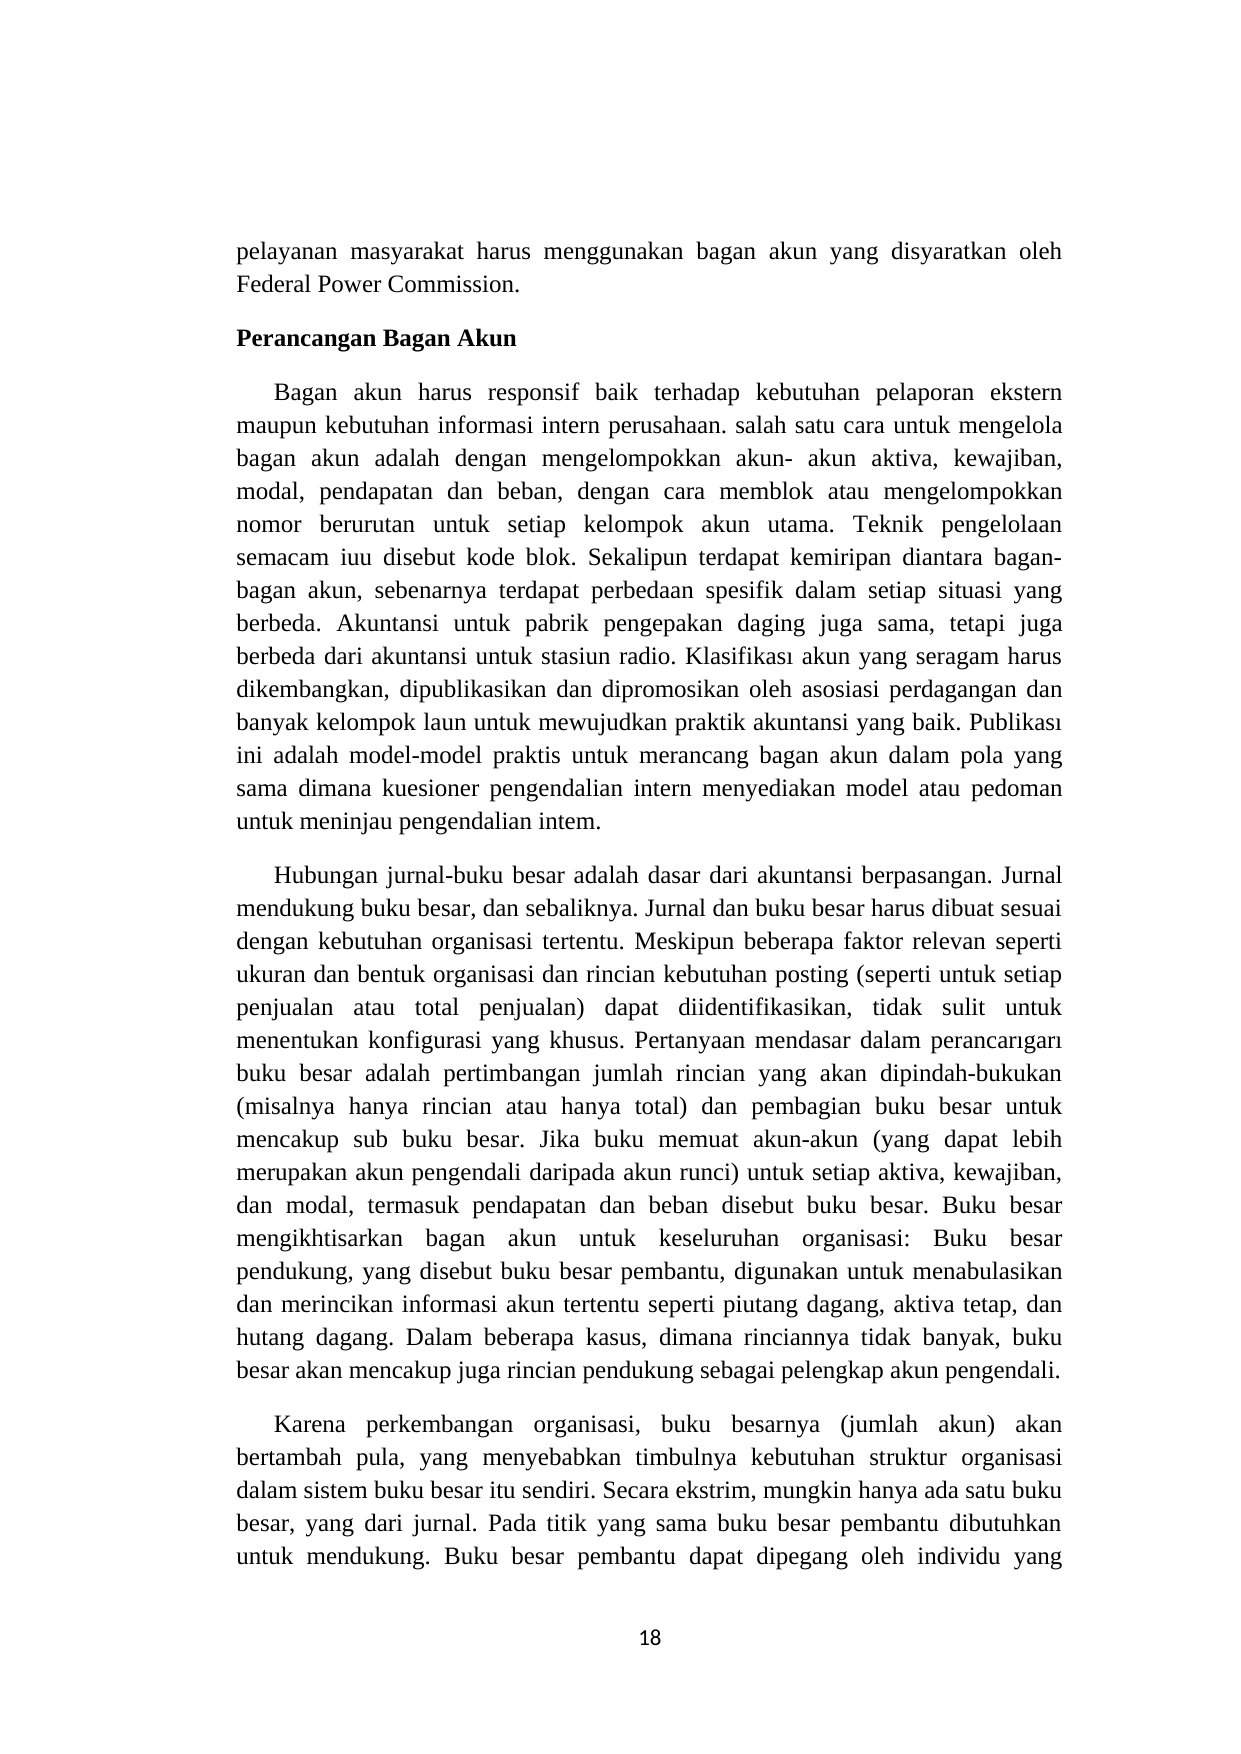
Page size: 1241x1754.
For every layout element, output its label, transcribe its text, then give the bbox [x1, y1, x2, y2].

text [236, 1409, 1063, 1570]
text Perancangan Bagan Akun [236, 323, 1063, 352]
text Hubungan jurnal-buku besar adalah dasar dari akuntansi berpasangan. Jurnal mendukung buku besar, dan sebaliknya. Jurnal dan buku besar harus dibuat sesuai dengan kebutuhan organisasi tertentu. Meskipun beberapa faktor relevan seperti ukuran dan bentuk organisasi dan rincian kebutuhan posting (seperti untuk setiap penjualan atau total penjualan) dapat diidentifikasikan, tidak sulit untuk menentukan konfigurasi yang khusus. Pertanyaan mendasar dalam perancarıgarı buku besar adalah pertimbangan jumlah rincian yang akan dipindah-bukukan (misalnya hanya rincian atau hanya total) dan pembagian buku besar untuk mencakup sub buku besar. Jika buku memuat akun-akun (yang dapat lebih merupakan akun pengendali daripada akun runci) untuk setiap aktiva, kewajiban, dan modal, termasuk pendapatan dan beban disebut buku besar. Buku besar mengikhtisarkan bagan akun untuk keseluruhan organisasi: Buku besar pendukung, yang disebut buku besar pembantu, digunakan untuk menabulasikan dan merincikan informasi akun tertentu seperti piutang dagang, aktiva tetap, dan hutang dagang. Dalam beberapa kasus, dimana rinciannya tidak banyak, buku besar akan mencakup juga rincian pendukung sebagai pelengkap akun pengendali. [236, 860, 1063, 1384]
text Bagan akun harus responsif baik terhadap kebutuhan pelaporan ekstern maupun kebutuhan informasi intern perusahaan. salah satu cara untuk mengelola bagan akun adalah dengan mengelompokkan akun- akun aktiva, kewajiban, modal, pendapatan dan beban, dengan cara memblok atau mengelompokkan nomor berurutan untuk setiap kelompok akun utama. Teknik pengelolaan semacam iuu disebut kode blok. Sekalipun terdapat kemiripan diantara bagan-bagan akun, sebenarnya terdapat perbedaan spesifik dalam setiap situasi yang berbeda. Akuntansi untuk pabrik pengepakan daging juga sama, tetapi juga berbeda dari akuntansi untuk stasiun radio. Klasifikası akun yang seragam harus dikembangkan, dipublikasikan dan dipromosikan oleh asosiasi perdagangan dan banyak kelompok laun untuk mewujudkan praktik akuntansi yang baik. Publikası ini adalah model-model praktis untuk merancang bagan akun dalam pola yang sama dimana kuesioner pengendalian intern menyediakan model atau pedoman untuk meninjau pengendalian intem. [236, 377, 1063, 835]
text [236, 236, 1063, 298]
